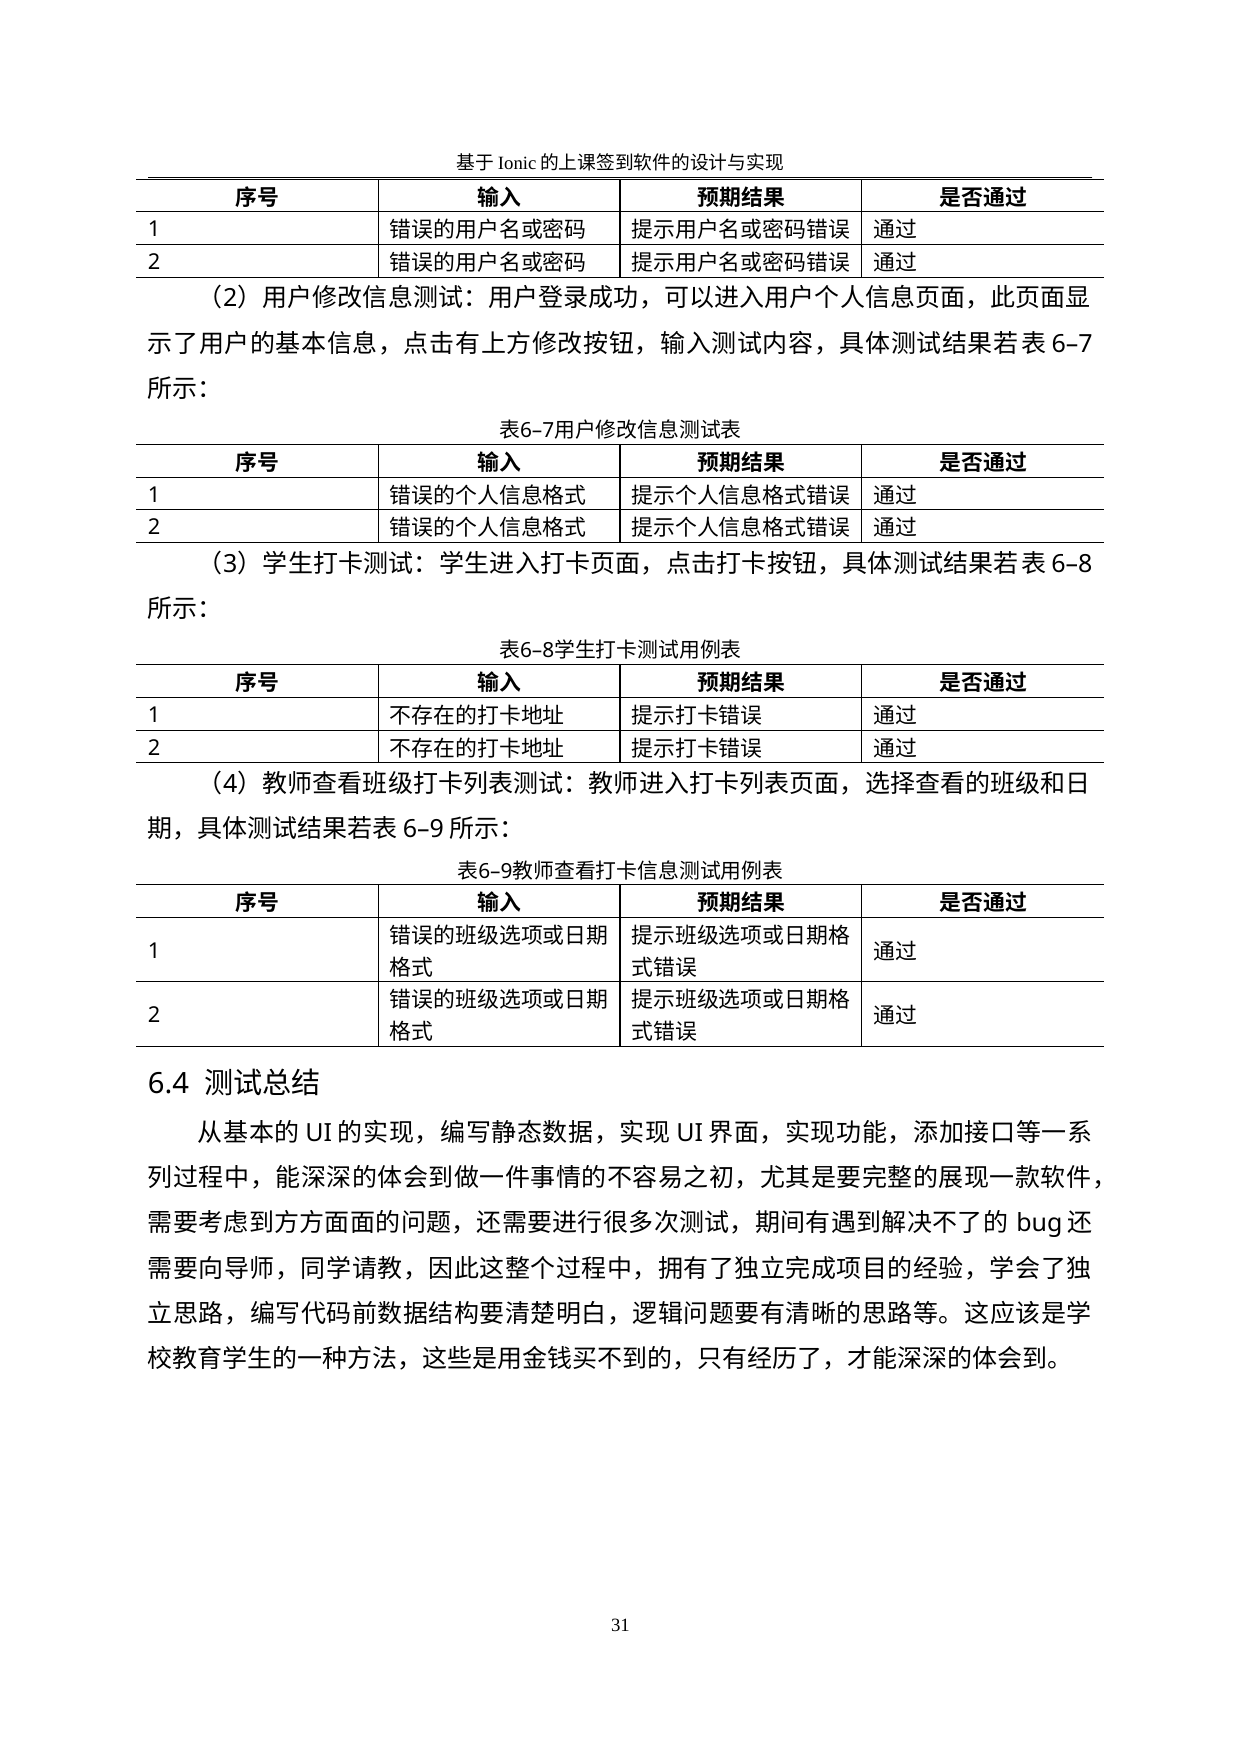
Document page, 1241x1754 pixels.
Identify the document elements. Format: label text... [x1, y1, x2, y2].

table_cell 通过 [862, 918, 1104, 981]
table_cell 提示个人信息格式错误 [621, 510, 861, 542]
table_cell 错误的用户名或密码 [379, 212, 619, 244]
table_cell 通过 [862, 982, 1104, 1046]
subtitle 测试总结 [148, 1059, 1092, 1102]
table_cell 1 [136, 212, 378, 244]
table_header 是否通过 [862, 445, 1104, 477]
table_cell 通过 [862, 510, 1104, 542]
table_header 是否通过 [862, 180, 1104, 211]
table_cell 2 [136, 731, 378, 762]
table_header 序号 [136, 445, 378, 477]
table_cell 错误的班级选项或日期格式 [379, 918, 619, 981]
table_cell 通过 [862, 478, 1104, 509]
table_cell 1 [136, 918, 378, 981]
table_cell 2 [136, 982, 378, 1046]
table_cell 提示打卡错误 [621, 698, 861, 729]
table_cell 提示班级选项或日期格式错误 [621, 918, 861, 981]
table_header 输入 [379, 885, 619, 917]
table_header 预期结果 [621, 445, 861, 477]
table_cell 错误的个人信息格式 [379, 510, 619, 542]
table_header 序号 [136, 885, 378, 917]
table_cell 2 [136, 245, 378, 277]
table_header 输入 [379, 180, 619, 211]
table_cell 错误的用户名或密码 [379, 245, 619, 277]
table_header 输入 [379, 445, 619, 477]
table_cell 提示用户名或密码错误 [621, 212, 861, 244]
table_cell 提示用户名或密码错误 [621, 245, 861, 277]
table_cell 错误的班级选项或日期格式 [379, 982, 619, 1046]
table_header 序号 [136, 665, 378, 697]
table_cell 1 [136, 478, 378, 509]
table_header 是否通过 [862, 885, 1104, 917]
table_header 序号 [136, 180, 378, 211]
table_cell 通过 [862, 698, 1104, 729]
table_cell 2 [136, 510, 378, 542]
table_cell 错误的个人信息格式 [379, 478, 619, 509]
table_cell 1 [136, 698, 378, 729]
table_cell 通过 [862, 245, 1104, 277]
table_cell 通过 [862, 212, 1104, 244]
table_cell 不存在的打卡地址 [379, 698, 619, 729]
table_header 预期结果 [621, 885, 861, 917]
table_header 预期结果 [621, 180, 861, 211]
table_header 输入 [379, 665, 619, 697]
text 从基本的UI的实现，编写静态数据，实现UI界面，实现功能，添加接口等一系列过程中，能深深的体会到做一件事情的不容易之初，尤其是要完整的展现一款软件，需要考虑到方方面面的问题，还需要进行很多次测试，期间有遇到解决不了的bug还需要向导师，同学请教，因此这整个过程中，拥有了独立完成项目的经验，学会了独立思路，编写代码前数据结构要清楚明白，逻辑问题要有清晰的思路等。这应该是学校教育学生的一种方法，这些是用金钱买不到的，只有经历了，才能深深的体会到。 [148, 1112, 1092, 1375]
table_cell 提示个人信息格式错误 [621, 478, 861, 509]
table_cell 通过 [862, 731, 1104, 762]
table_cell 不存在的打卡地址 [379, 731, 619, 762]
table_cell 提示班级选项或日期格式错误 [621, 982, 861, 1046]
table_header 预期结果 [621, 665, 861, 697]
table_cell 提示打卡错误 [621, 731, 861, 762]
table_header 是否通过 [862, 665, 1104, 697]
